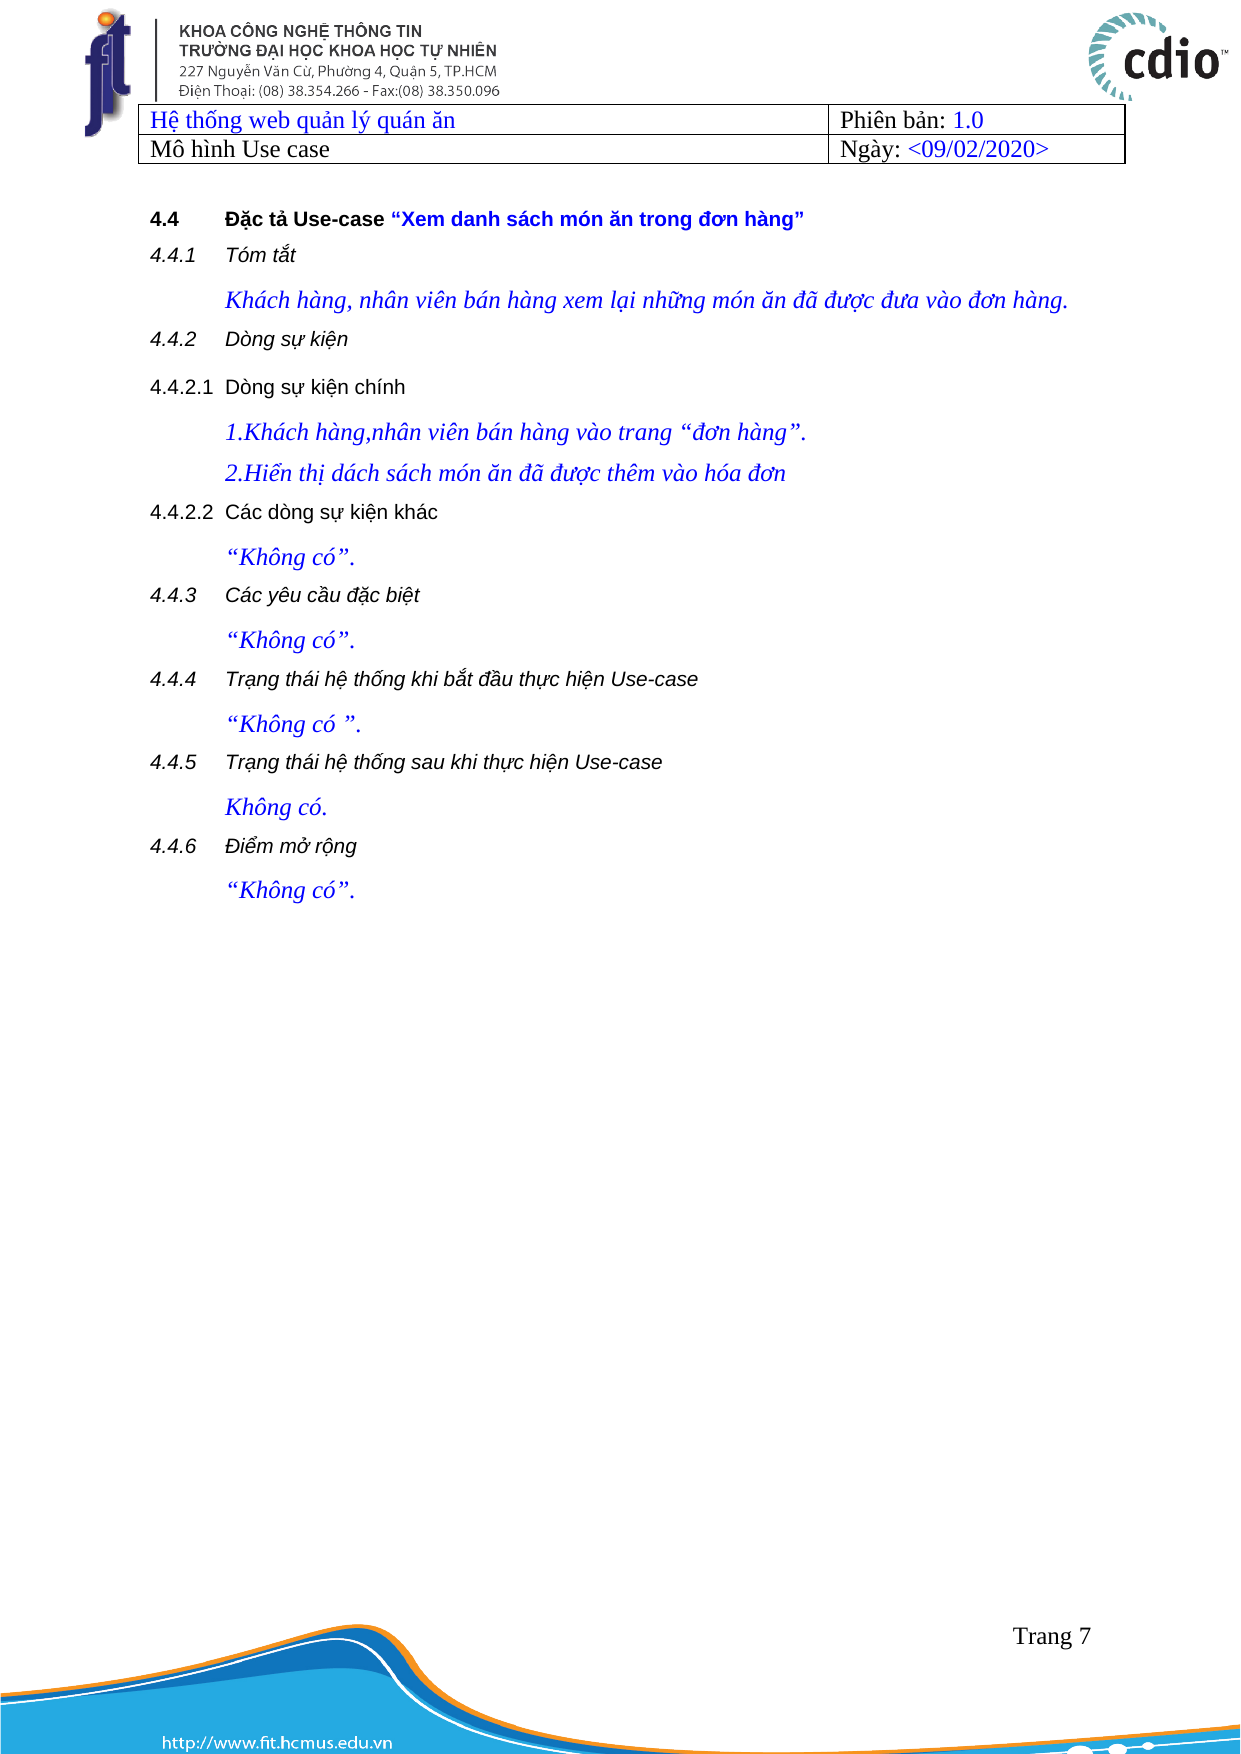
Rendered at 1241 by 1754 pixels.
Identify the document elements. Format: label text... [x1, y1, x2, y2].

subtitle Trạng thái hệ thống sau khi thực hiện Use-case [150, 750, 1090, 774]
picture [139, 105, 828, 134]
subtitle Trạng thái hệ thống khi bắt đầu thực hiện Use-case [150, 667, 1090, 691]
text “Không có”. [225, 876, 1090, 904]
subtitle Điểm mở rộng [150, 833, 1090, 857]
text “Không có ”. [225, 709, 1090, 737]
picture [829, 105, 1124, 134]
text “Không có”. [225, 625, 1090, 654]
picture [61, 1, 1241, 161]
picture [139, 135, 828, 161]
picture [829, 135, 1124, 161]
text 1.Khách hàng,nhân viên bán hàng vào trang “đơn hàng”. [225, 417, 1090, 446]
subtitle Dòng sự kiện chính [150, 375, 1090, 399]
subtitle Dòng sự kiện [150, 327, 1090, 351]
subtitle Các yêu cầu đặc biệt [150, 583, 1090, 607]
subtitle Các dòng sự kiện khác [150, 500, 1090, 524]
picture [0, 1621, 1241, 1754]
text Khách hàng, nhân viên bán hàng xem lại những món ăn đã được đưa vào đơn hàng. [225, 285, 1090, 314]
text Không có. [225, 792, 1090, 821]
text “Không có”. [150, 542, 1090, 571]
text 2.Hiển thị dách sách món ăn đã được thêm vào hóa đơn [225, 458, 1090, 487]
subtitle Đặc tả Use-case “Xem danh sách món ăn trong đơn hàng” [150, 206, 1090, 231]
subtitle Tóm tắt [150, 243, 1090, 267]
